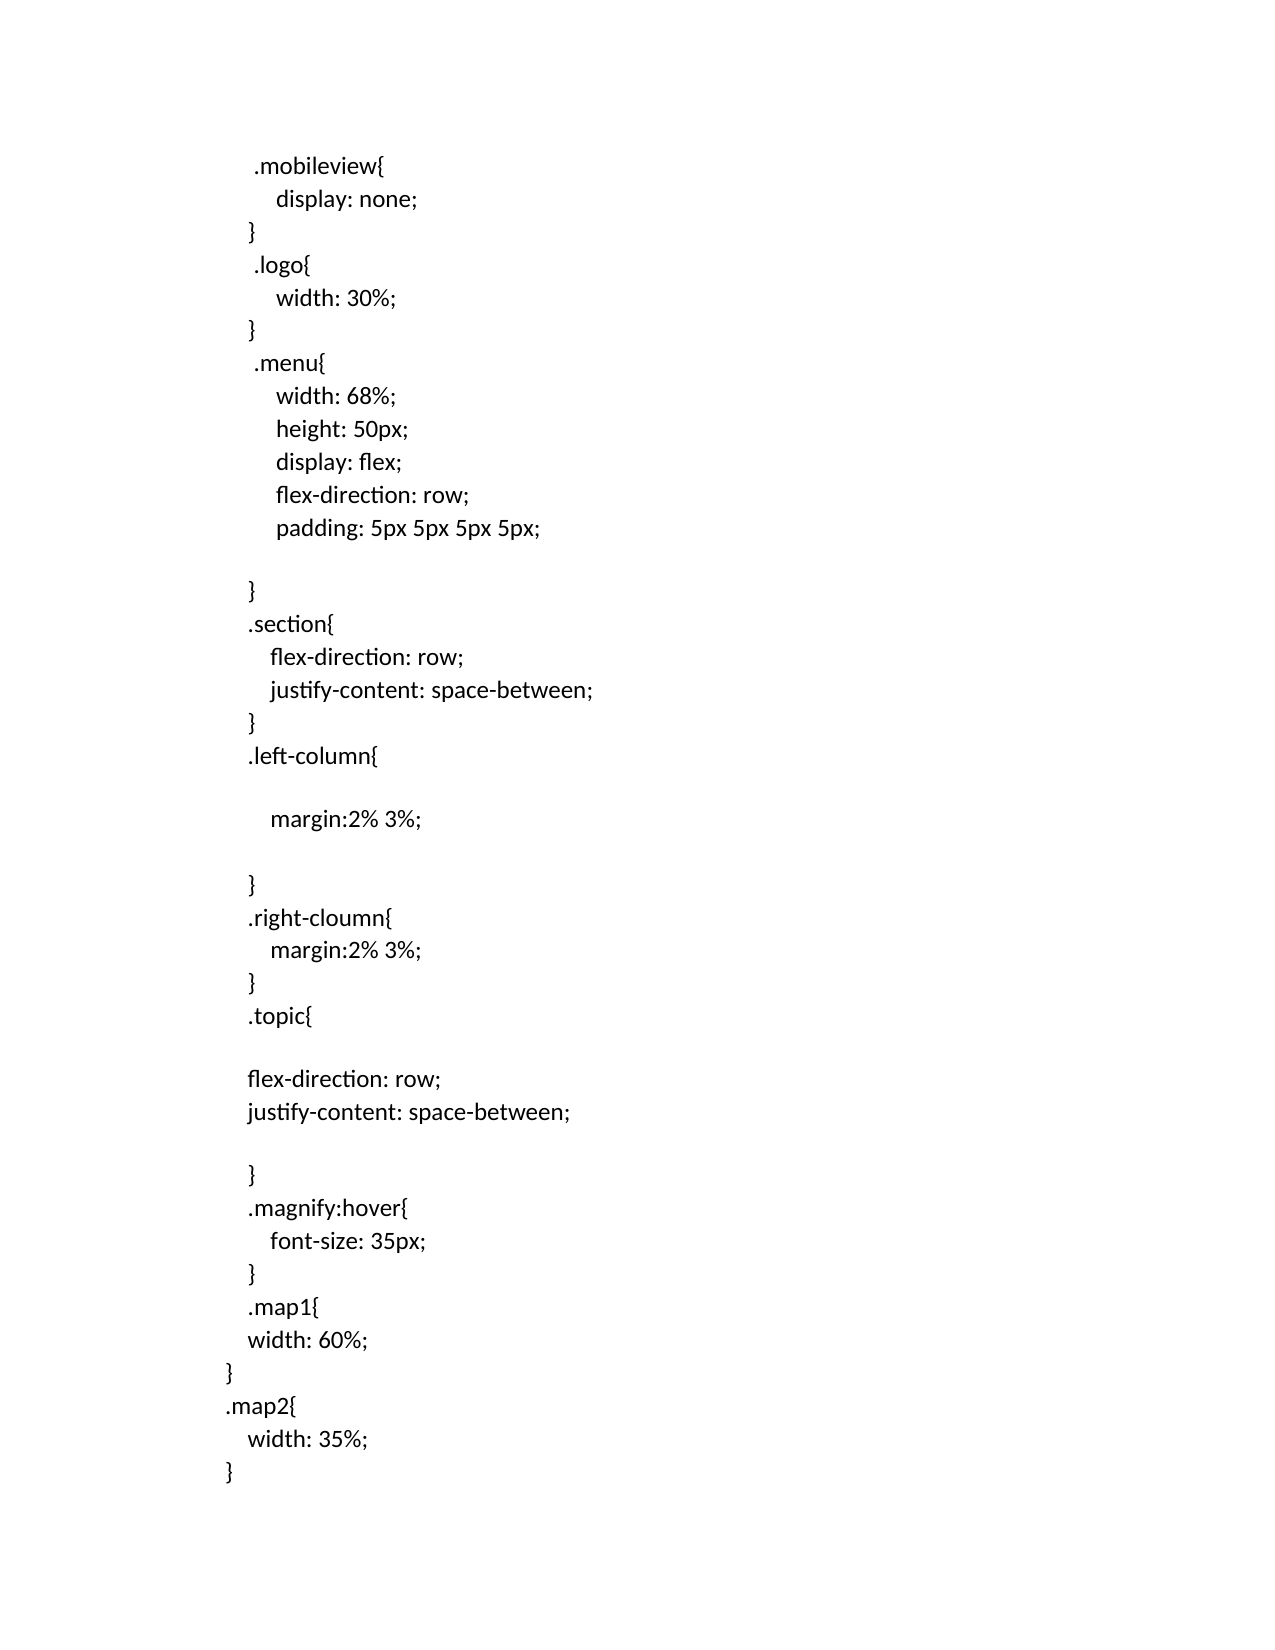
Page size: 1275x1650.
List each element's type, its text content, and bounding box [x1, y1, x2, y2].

list .logo{ [225, 249, 1125, 279]
list width: 35%; [225, 1423, 1125, 1453]
list justify-content: space-between; [225, 1096, 1125, 1127]
list .right-cloumn{ [225, 902, 1125, 932]
list } [225, 1456, 1125, 1486]
list font-size: 35px; [225, 1225, 1125, 1256]
list } [225, 707, 1125, 737]
list .map2{ [225, 1390, 1125, 1421]
list } [225, 216, 1125, 246]
list } [225, 967, 1125, 998]
list margin:2% 3%; [225, 803, 1125, 833]
list .topic{ [225, 1000, 1125, 1031]
list .menu{ [225, 347, 1125, 378]
list justify-content: space-between; [225, 674, 1125, 704]
list .left-column{ [225, 740, 1125, 770]
list } [225, 575, 1125, 606]
list padding: 5px 5px 5px 5px; [225, 512, 1125, 543]
list display: flex; [225, 446, 1125, 477]
list } [225, 314, 1125, 345]
list .magnify:hover{ [225, 1192, 1125, 1223]
list } [225, 869, 1125, 899]
list } [225, 1357, 1125, 1388]
list .mobileview{ [225, 150, 1125, 181]
list flex-direction: row; [225, 641, 1125, 672]
list } [225, 1159, 1125, 1190]
list .map1{ [225, 1291, 1125, 1322]
list width: 60%; [225, 1324, 1125, 1355]
list width: 68%; [225, 380, 1125, 411]
list width: 30%; [225, 282, 1125, 312]
list margin:2% 3%; [225, 934, 1125, 965]
list flex-direction: row; [225, 1063, 1125, 1094]
list flex-direction: row; [225, 479, 1125, 510]
list display: none; [225, 183, 1125, 213]
list .section{ [225, 608, 1125, 639]
list height: 50px; [225, 413, 1125, 444]
list } [225, 1258, 1125, 1289]
